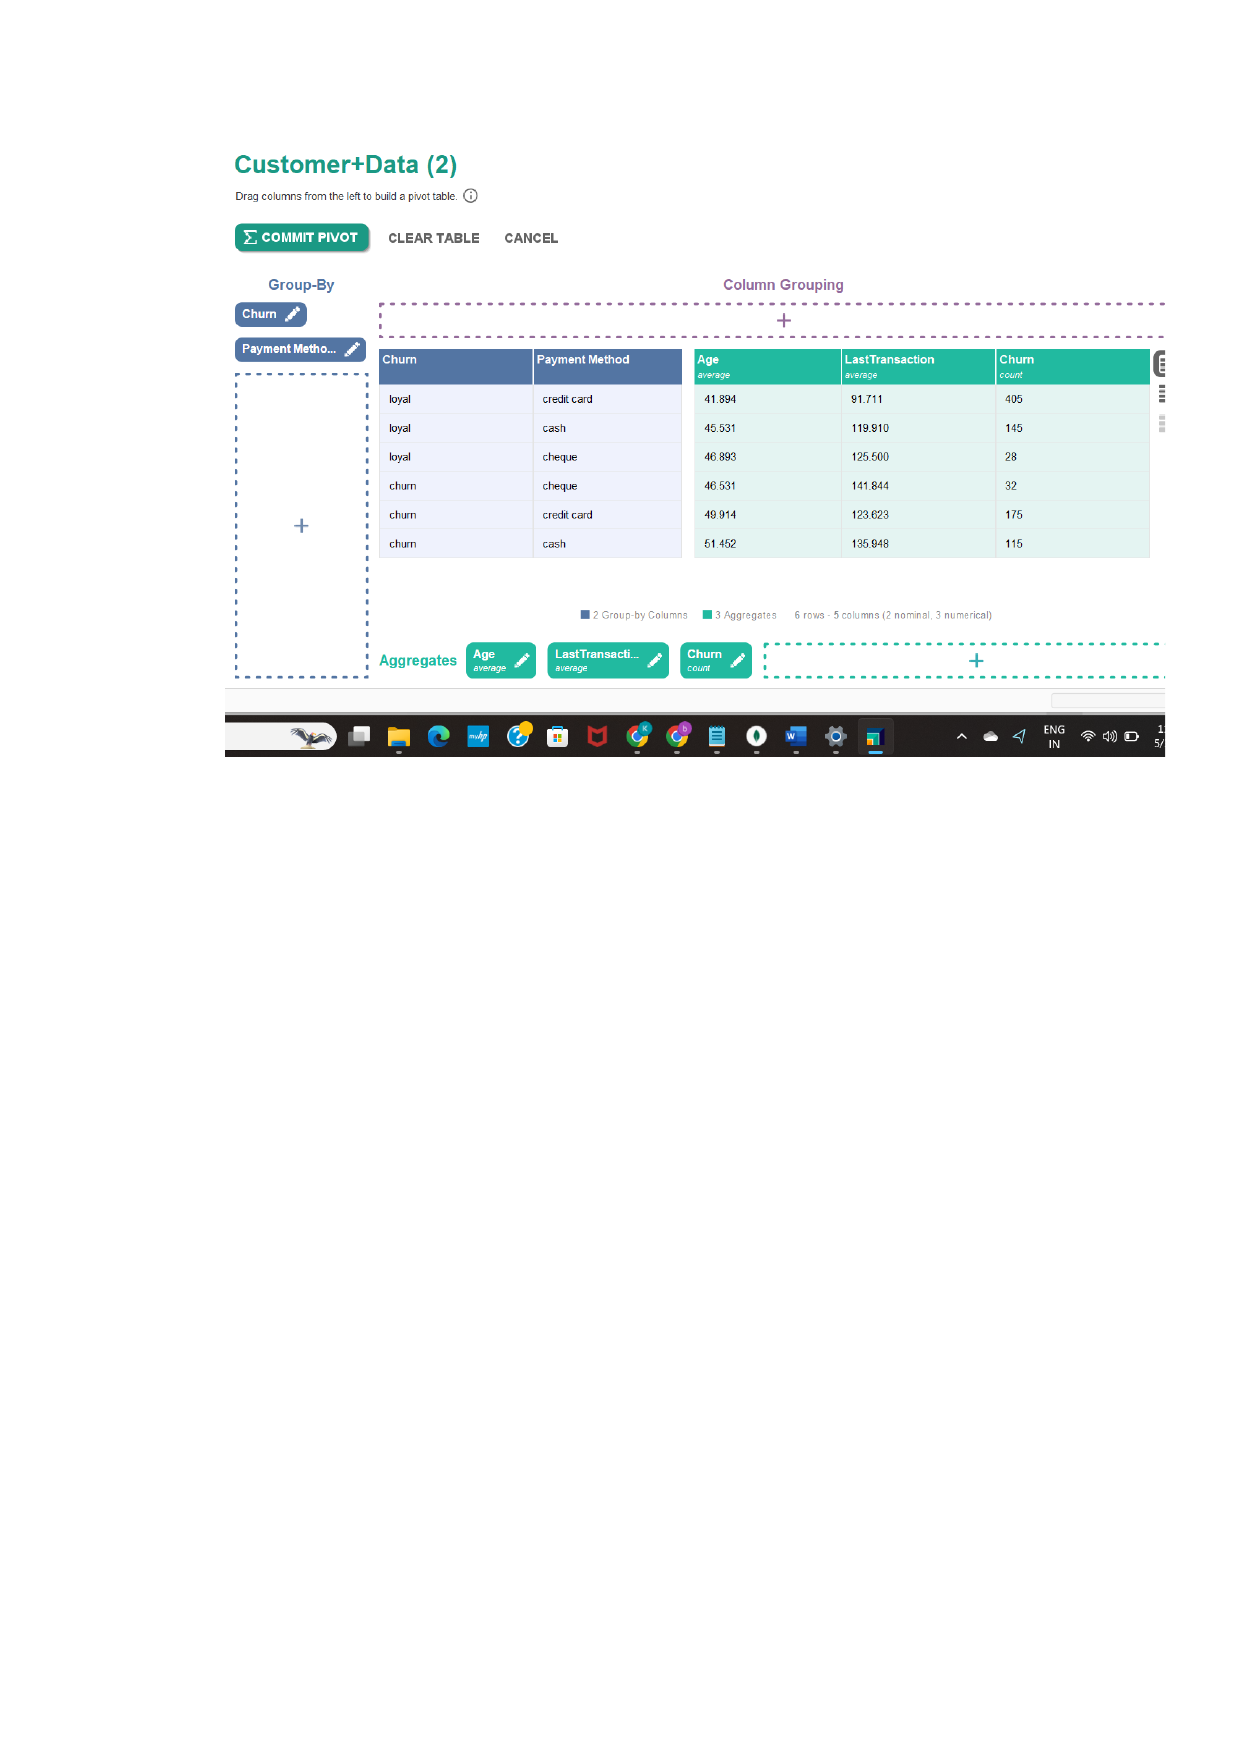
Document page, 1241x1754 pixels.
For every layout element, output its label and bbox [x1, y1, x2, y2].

picture [225, 150, 1166, 757]
